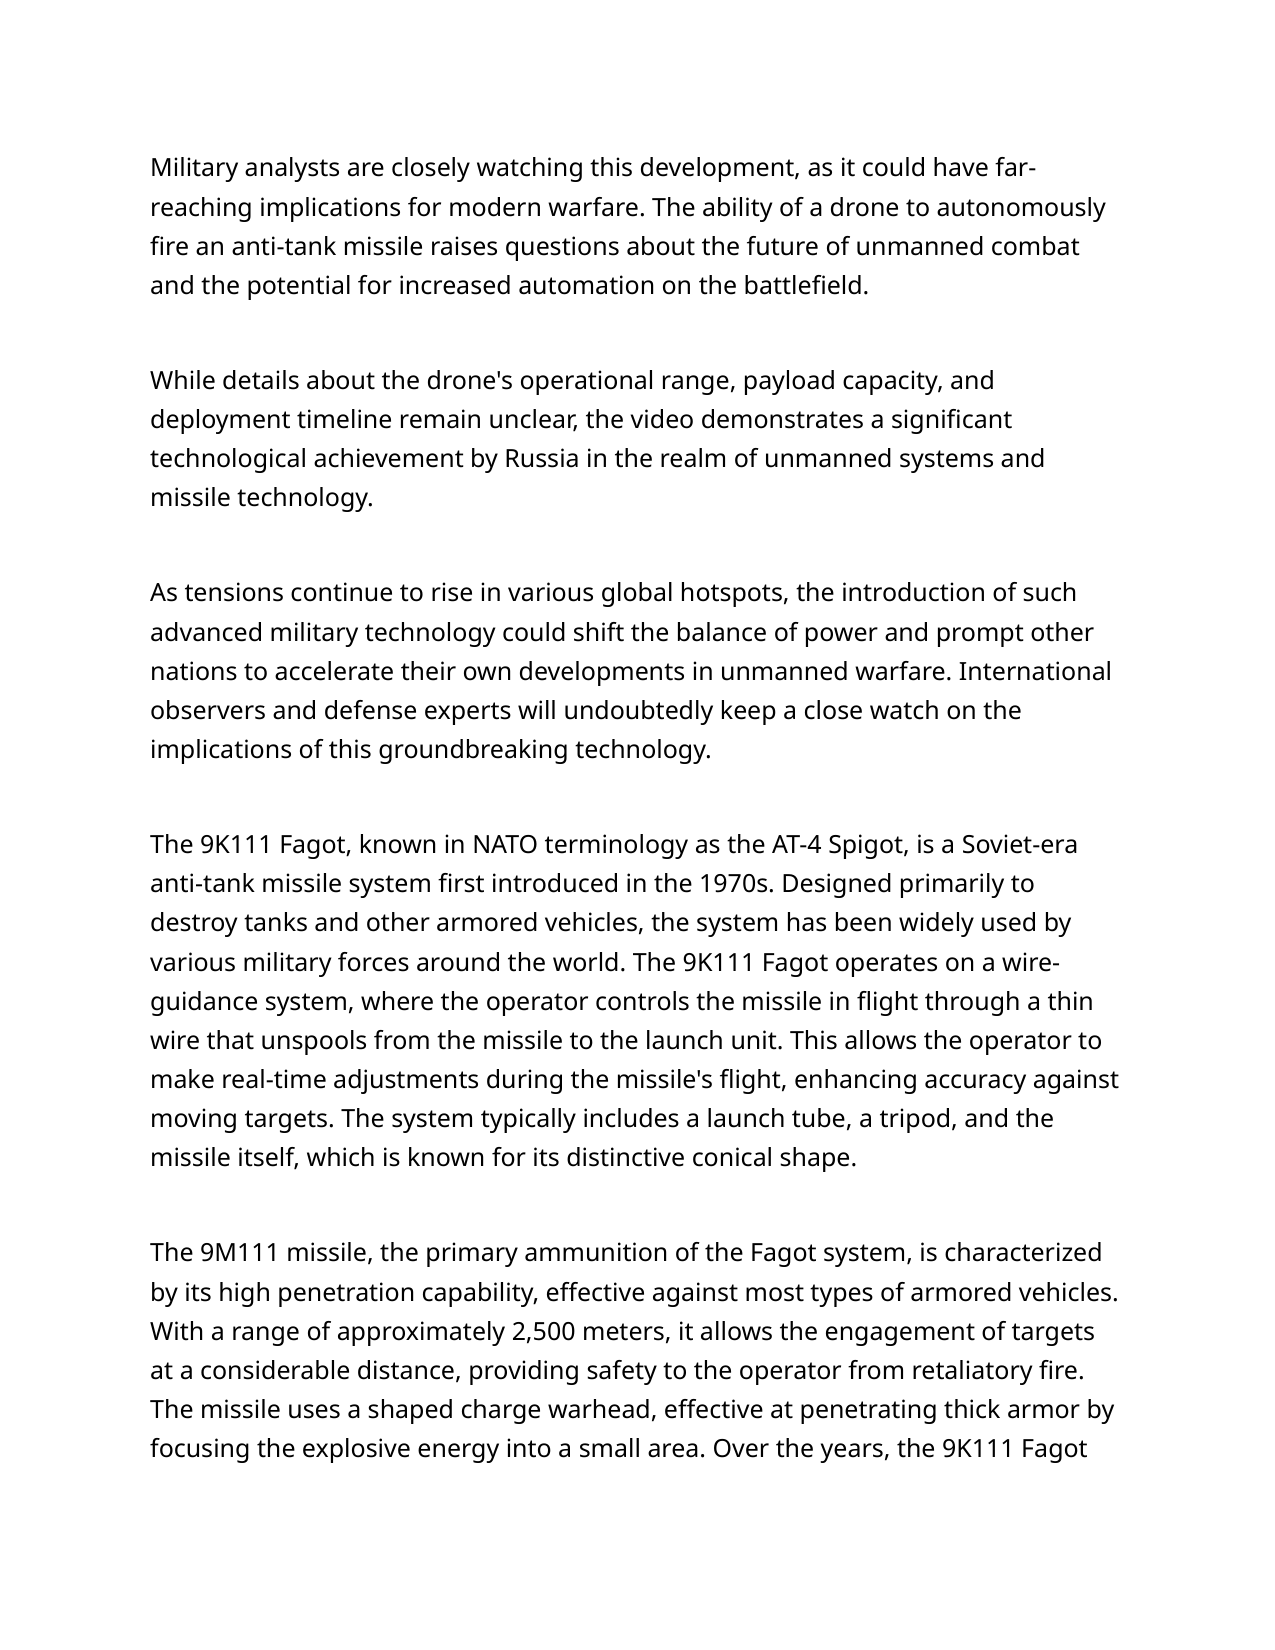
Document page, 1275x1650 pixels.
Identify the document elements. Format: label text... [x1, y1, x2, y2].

text The 9K111 Fagot, known in NATO terminology as the AT-4 Spigot, is a Soviet-era anti-tank missile system first introduced in the 1970s. Designed primarily to destroy tanks and other armored vehicles, the system has been widely used by various military forces around the world. The 9K111 Fagot operates on a wire-guidance system, where the operator controls the missile in flight through a thin wire that unspools from the missile to the launch unit. This allows the operator to make real-time adjustments during the missile's flight, enhancing accuracy against moving targets. The system typically includes a launch tube, a tripod, and the missile itself, which is known for its distinctive conical shape. [150, 827, 1125, 1213]
text As tensions continue to rise in various global hotspots, the introduction of such advanced military technology could shift the balance of power and prompt other nations to accelerate their own developments in unmanned warfare. International observers and defense experts will undoubtedly keep a close watch on the implications of this groundbreaking technology. [150, 575, 1125, 805]
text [150, 1235, 1125, 1465]
text While details about the drone's operational range, payload capacity, and deployment timeline remain unclear, the video demonstrates a significant technological achievement by Russia in the realm of unmanned systems and missile technology. [150, 362, 1125, 553]
text Military analysts are closely watching this development, as it could have far-reaching implications for modern warfare. The ability of a drone to autonomously fire an anti-tank missile raises questions about the future of unmanned combat and the potential for increased automation on the battlefield. [150, 150, 1125, 341]
